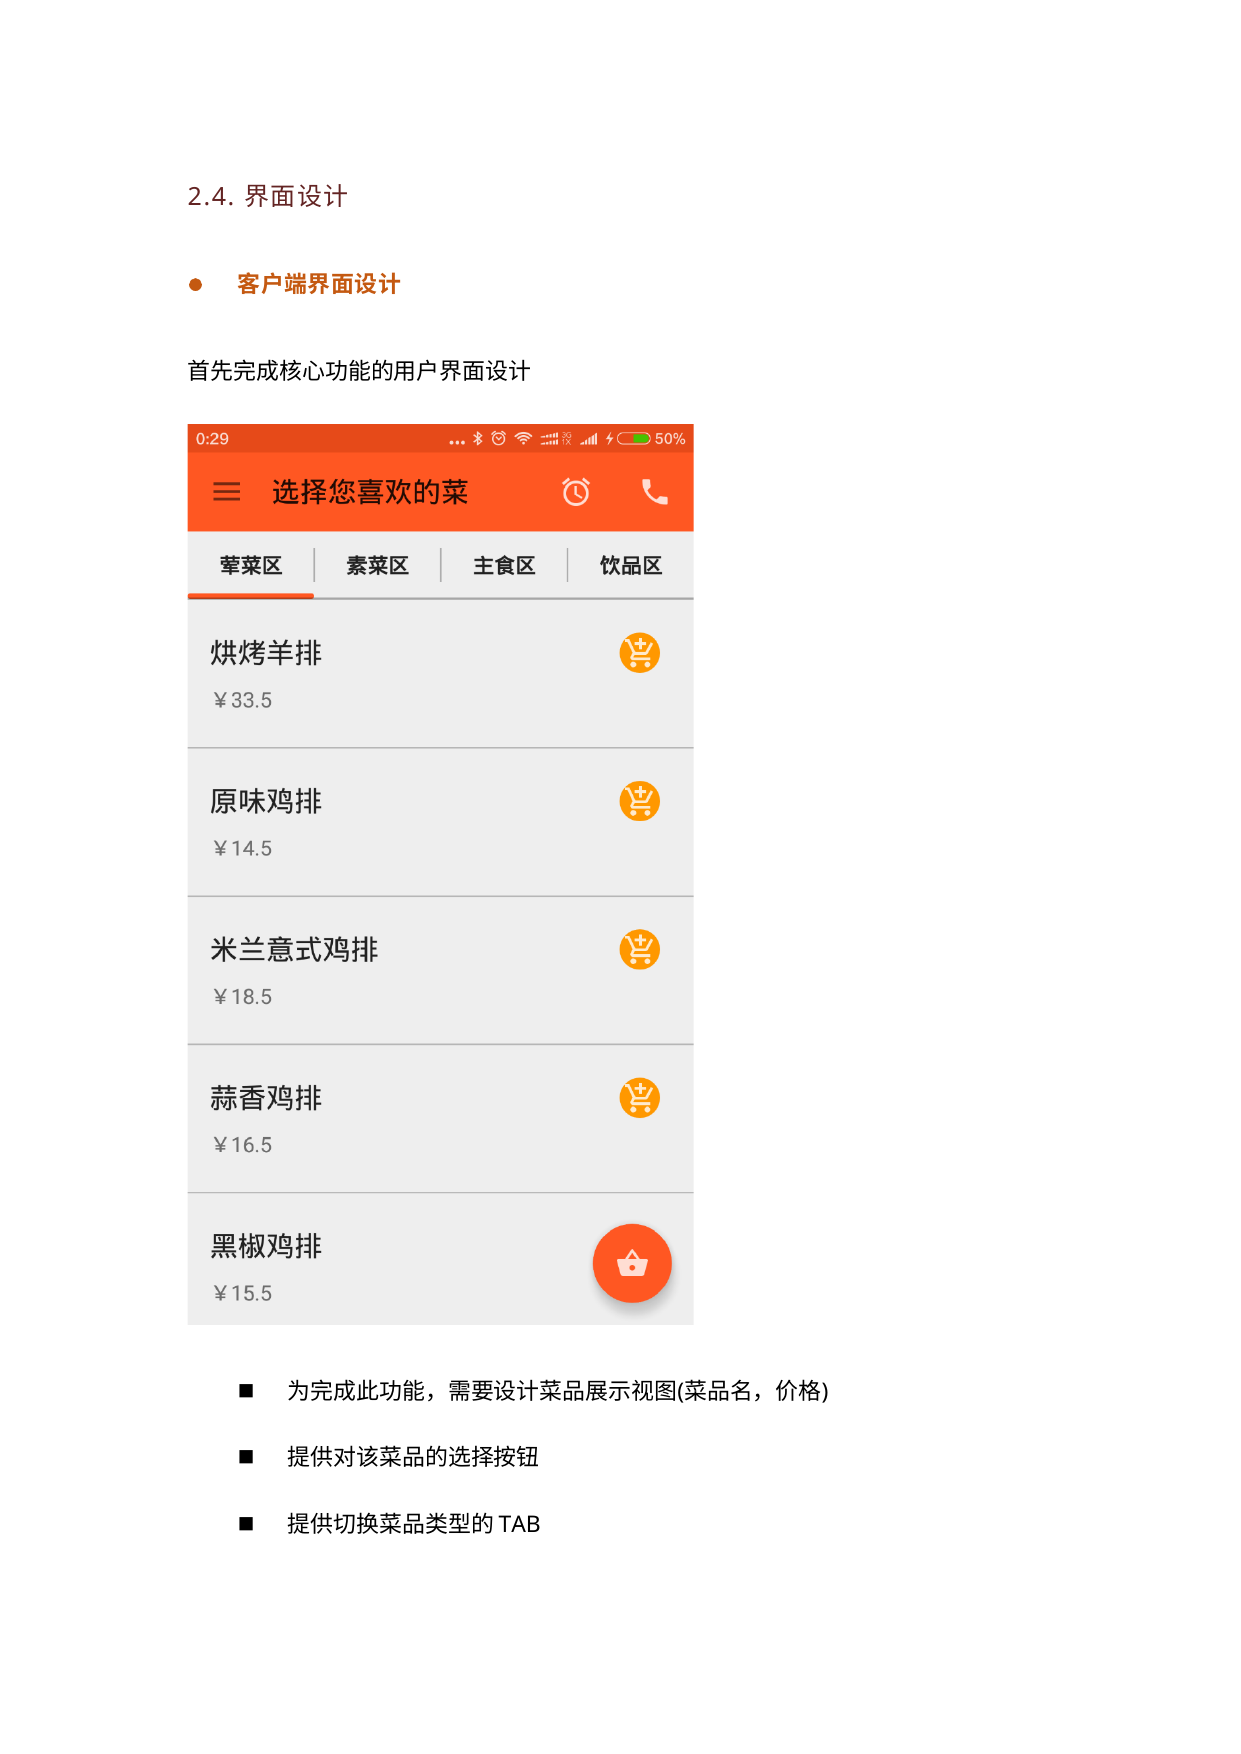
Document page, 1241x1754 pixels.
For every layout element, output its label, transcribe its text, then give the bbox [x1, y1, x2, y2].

picture [187, 424, 694, 1325]
list 提供切换菜品类型的TAB [237, 1490, 1053, 1555]
text 2.4. 界面设计 [187, 162, 1053, 227]
list 为完成此功能，需要设计菜品展示视图(菜品名，价格) [237, 1357, 1053, 1422]
list 提供对该菜品的选择按钮 [237, 1423, 1053, 1488]
list 客户端界面设计 [187, 249, 1053, 314]
text 首先完成核心功能的用户界面设计 [187, 337, 1053, 402]
